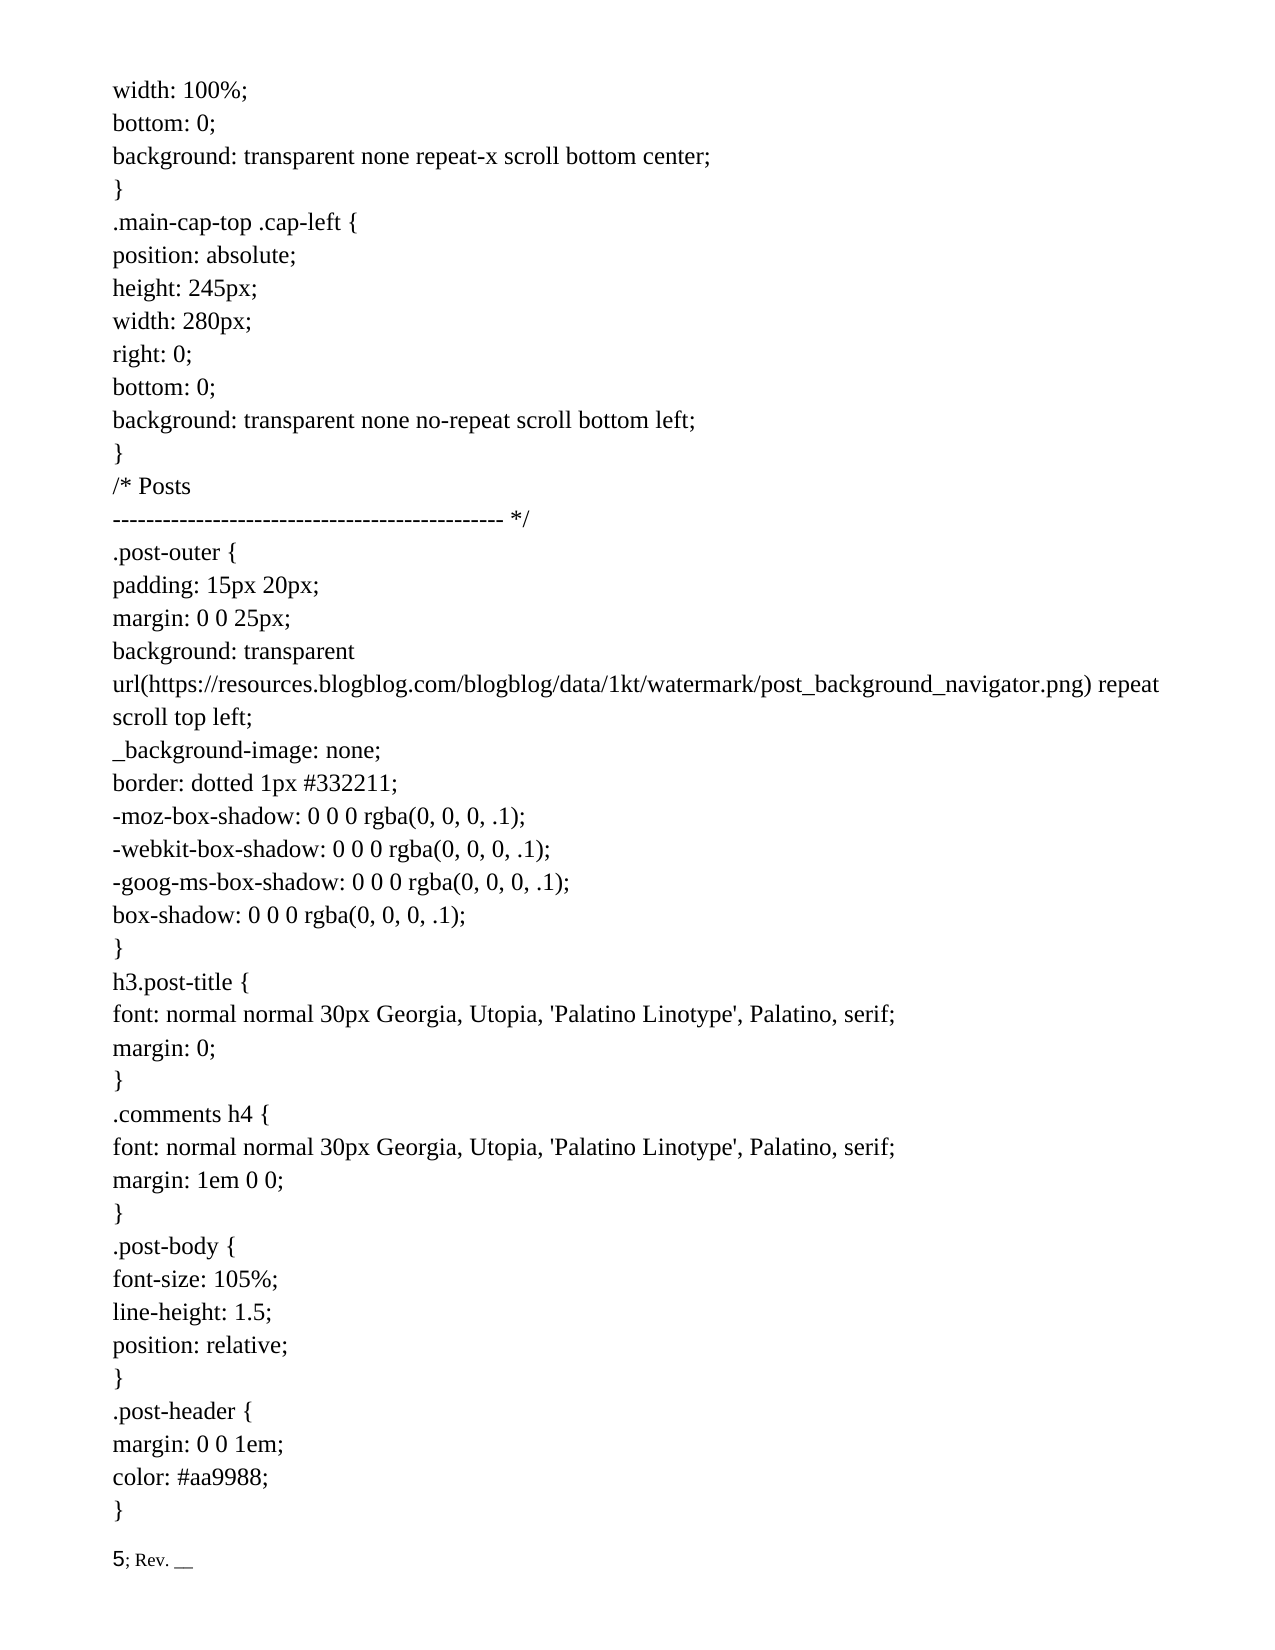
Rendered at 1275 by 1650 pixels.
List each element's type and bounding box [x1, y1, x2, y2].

text [112, 75, 1162, 1524]
